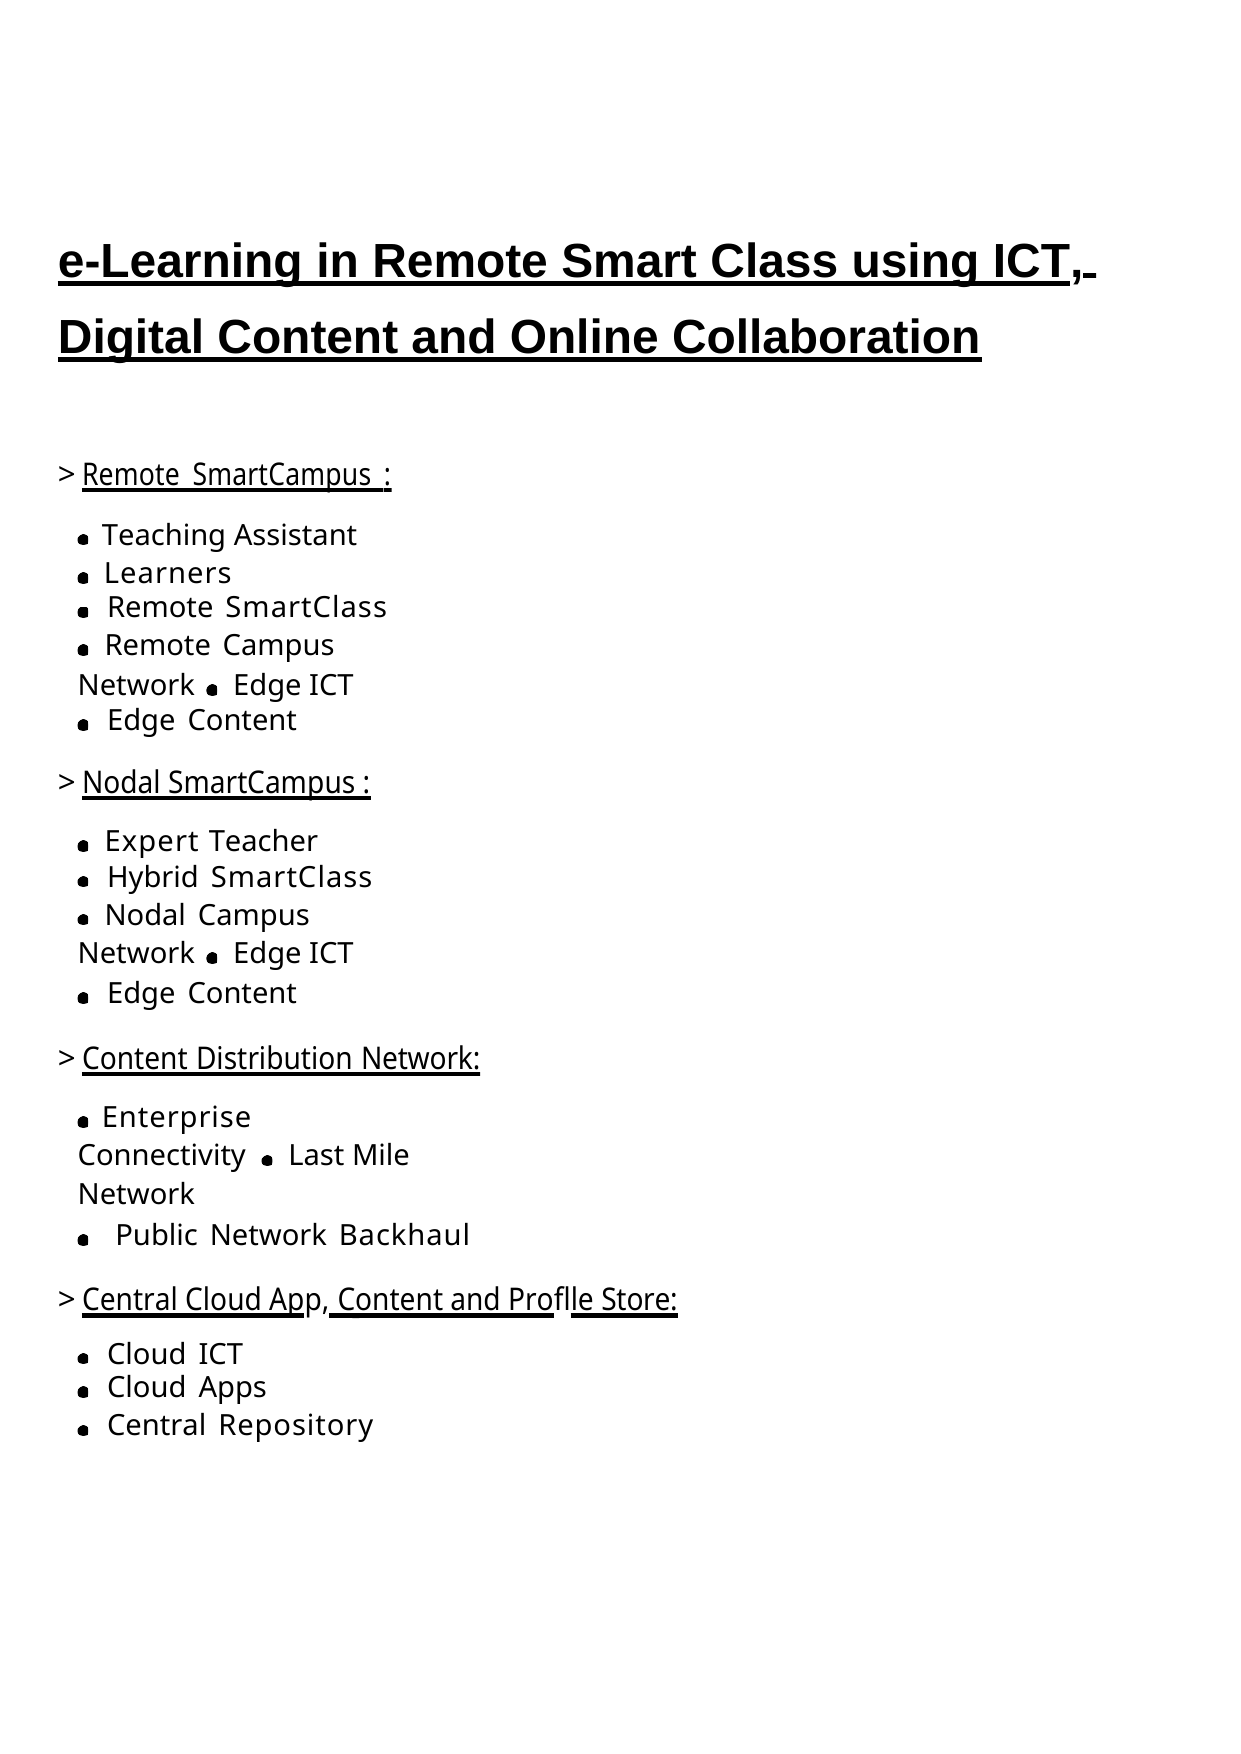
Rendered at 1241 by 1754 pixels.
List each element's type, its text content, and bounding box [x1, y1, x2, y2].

list Content Distribution Network: [58, 1036, 1196, 1078]
picture [77, 1425, 89, 1436]
picture [77, 840, 89, 852]
text Enterprise Connectivity Last Mile Network [77, 1097, 422, 1213]
picture [261, 1155, 273, 1166]
picture [77, 992, 89, 1004]
picture [206, 952, 218, 964]
text Public Network Backhaul [77, 1214, 1196, 1254]
subtitle e-Learning in Remote Smart Class using ICT, Digital Content and Online Collaboration [58, 233, 1196, 364]
picture [77, 607, 89, 618]
picture [77, 644, 89, 656]
list Nodal SmartCampus : [58, 760, 1196, 802]
text Remote Campus Network Edge ICT [77, 624, 457, 704]
picture [206, 684, 218, 696]
text Remote SmartClass [77, 592, 1196, 624]
list Remote SmartCampus : [58, 452, 1196, 494]
picture [77, 1116, 89, 1128]
picture [77, 1353, 89, 1364]
picture [77, 534, 89, 545]
picture [77, 914, 89, 925]
picture [77, 572, 89, 584]
text Cloud Apps [77, 1371, 1196, 1404]
picture [77, 876, 89, 887]
text Nodal Campus Network Edge ICT [77, 894, 431, 972]
text Hybrid SmartClass [77, 861, 1196, 894]
text Central Repository [77, 1405, 1196, 1444]
picture [1083, 273, 1097, 278]
text Edge Content [77, 704, 1196, 737]
picture [77, 1234, 89, 1246]
text Expert Teacher [77, 820, 1196, 860]
text Teaching Assistant Learners [77, 514, 358, 592]
text Edge Content [77, 972, 1196, 1012]
text Cloud ICT [77, 1338, 1196, 1371]
list Central Cloud App, Content and Proflle Store: [58, 1277, 1196, 1320]
picture [77, 1386, 89, 1398]
picture [77, 719, 89, 731]
